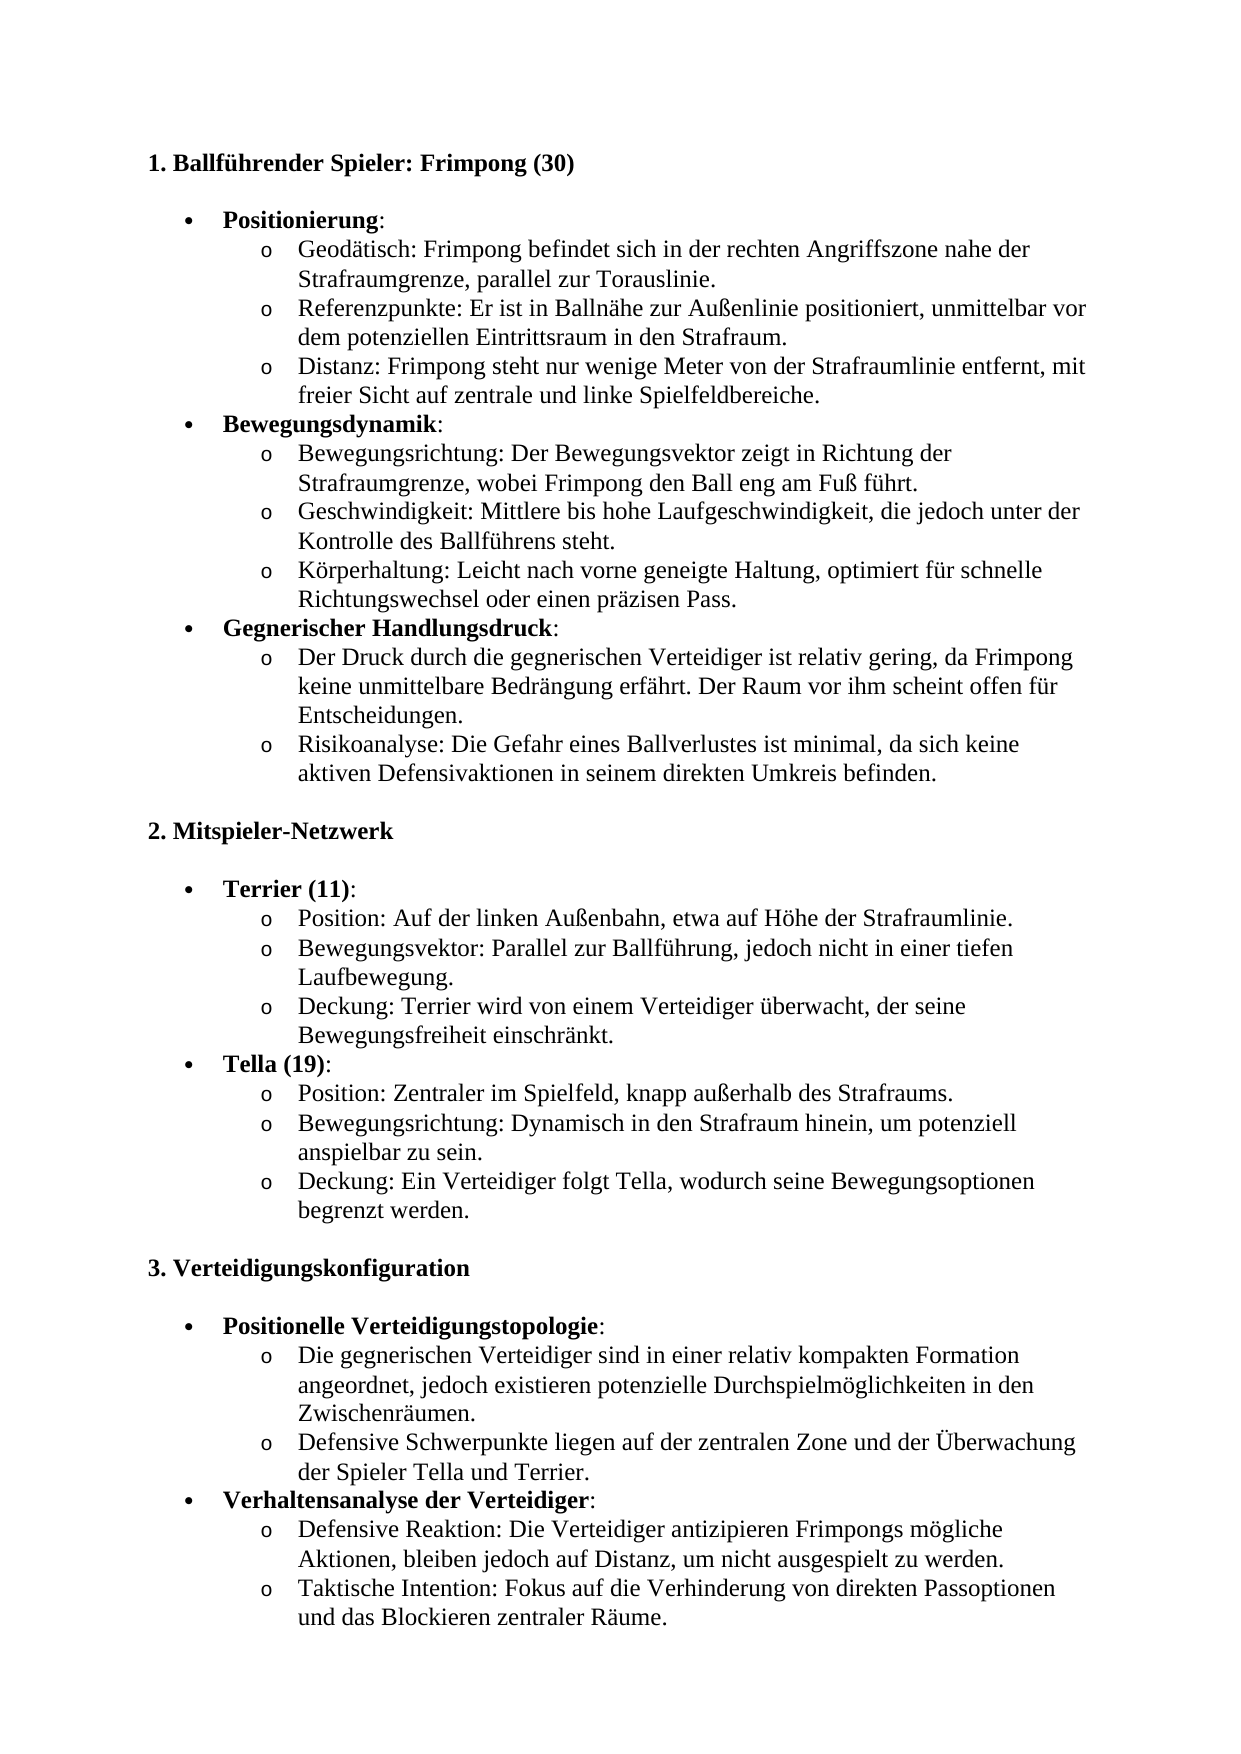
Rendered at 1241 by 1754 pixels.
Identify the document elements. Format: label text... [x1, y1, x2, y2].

list Verhaltensanalyse der Verteidiger: [185, 1486, 1093, 1514]
list Position: Zentraler im Spielfeld, knapp außerhalb des Strafraums. [260, 1078, 1093, 1108]
list Risikoanalyse: Die Gefahr eines Ballverlustes ist minimal, da sich keine aktiven Defensivaktionen in seinem direkten Umkreis befinden. [260, 729, 1093, 787]
list Der Druck durch die gegnerischen Verteidiger ist relativ gering, da Frimpong keine unmittelbare Bedrängung erfährt. Der Raum vor ihm scheint offen für Entscheidungen. [260, 642, 1093, 729]
list Bewegungsdynamik: [185, 409, 1093, 438]
list Körperhaltung: Leicht nach vorne geneigte Haltung, optimiert für schnelle Richtungswechsel oder einen präzisen Pass. [260, 555, 1093, 613]
list Geodätisch: Frimpong befindet sich in der rechten Angriffszone nahe der Strafraumgrenze, parallel zur Torauslinie. [260, 234, 1093, 293]
list Deckung: Ein Verteidiger folgt Tella, wodurch seine Bewegungsoptionen begrenzt werden. [260, 1166, 1093, 1224]
list Positionierung: [185, 206, 1093, 234]
list Taktische Intention: Fokus auf die Verhinderung von direkten Passoptionen und das Blockieren zentraler Räume. [260, 1573, 1093, 1631]
list Gegnerischer Handlungsdruck: [185, 613, 1093, 642]
text 1. Ballführender Spieler: Frimpong (30) [148, 148, 1093, 176]
text 3. Verteidigungskonfiguration [148, 1253, 1093, 1282]
list Positionelle Verteidigungstopologie: [185, 1311, 1093, 1340]
list Defensive Schwerpunkte liegen auf der zentralen Zone und der Überwachung der Spieler Tella und Terrier. [260, 1427, 1093, 1486]
list Distanz: Frimpong steht nur wenige Meter von der Strafraumlinie entfernt, mit freier Sicht auf zentrale und linke Spielfeldbereiche. [260, 351, 1093, 409]
list Defensive Reaktion: Die Verteidiger antizipieren Frimpongs mögliche Aktionen, bleiben jedoch auf Distanz, um nicht ausgespielt zu werden. [260, 1514, 1093, 1573]
list Terrier (11): [185, 874, 1093, 903]
list Die gegnerischen Verteidiger sind in einer relativ kompakten Formation angeordnet, jedoch existieren potenzielle Durchspielmöglichkeiten in den Zwischenräumen. [260, 1340, 1093, 1427]
list Position: Auf der linken Außenbahn, etwa auf Höhe der Strafraumlinie. [260, 903, 1093, 933]
list Bewegungsrichtung: Der Bewegungsvektor zeigt in Richtung der Strafraumgrenze, wobei Frimpong den Ball eng am Fuß führt. [260, 438, 1093, 496]
list Bewegungsrichtung: Dynamisch in den Strafraum hinein, um potenziell anspielbar zu sein. [260, 1108, 1093, 1166]
list Deckung: Terrier wird von einem Verteidiger überwacht, der seine Bewegungsfreiheit einschränkt. [260, 991, 1093, 1049]
list Referenzpunkte: Er ist in Ballnähe zur Außenlinie positioniert, unmittelbar vor dem potenziellen Eintrittsraum in den Strafraum. [260, 293, 1093, 351]
text 2. Mitspieler-Netzwerk [148, 816, 1093, 845]
list Bewegungsvektor: Parallel zur Ballführung, jedoch nicht in einer tiefen Laufbewegung. [260, 933, 1093, 991]
list Geschwindigkeit: Mittlere bis hohe Laufgeschwindigkeit, die jedoch unter der Kontrolle des Ballführens steht. [260, 496, 1093, 555]
list Tella (19): [185, 1049, 1093, 1078]
